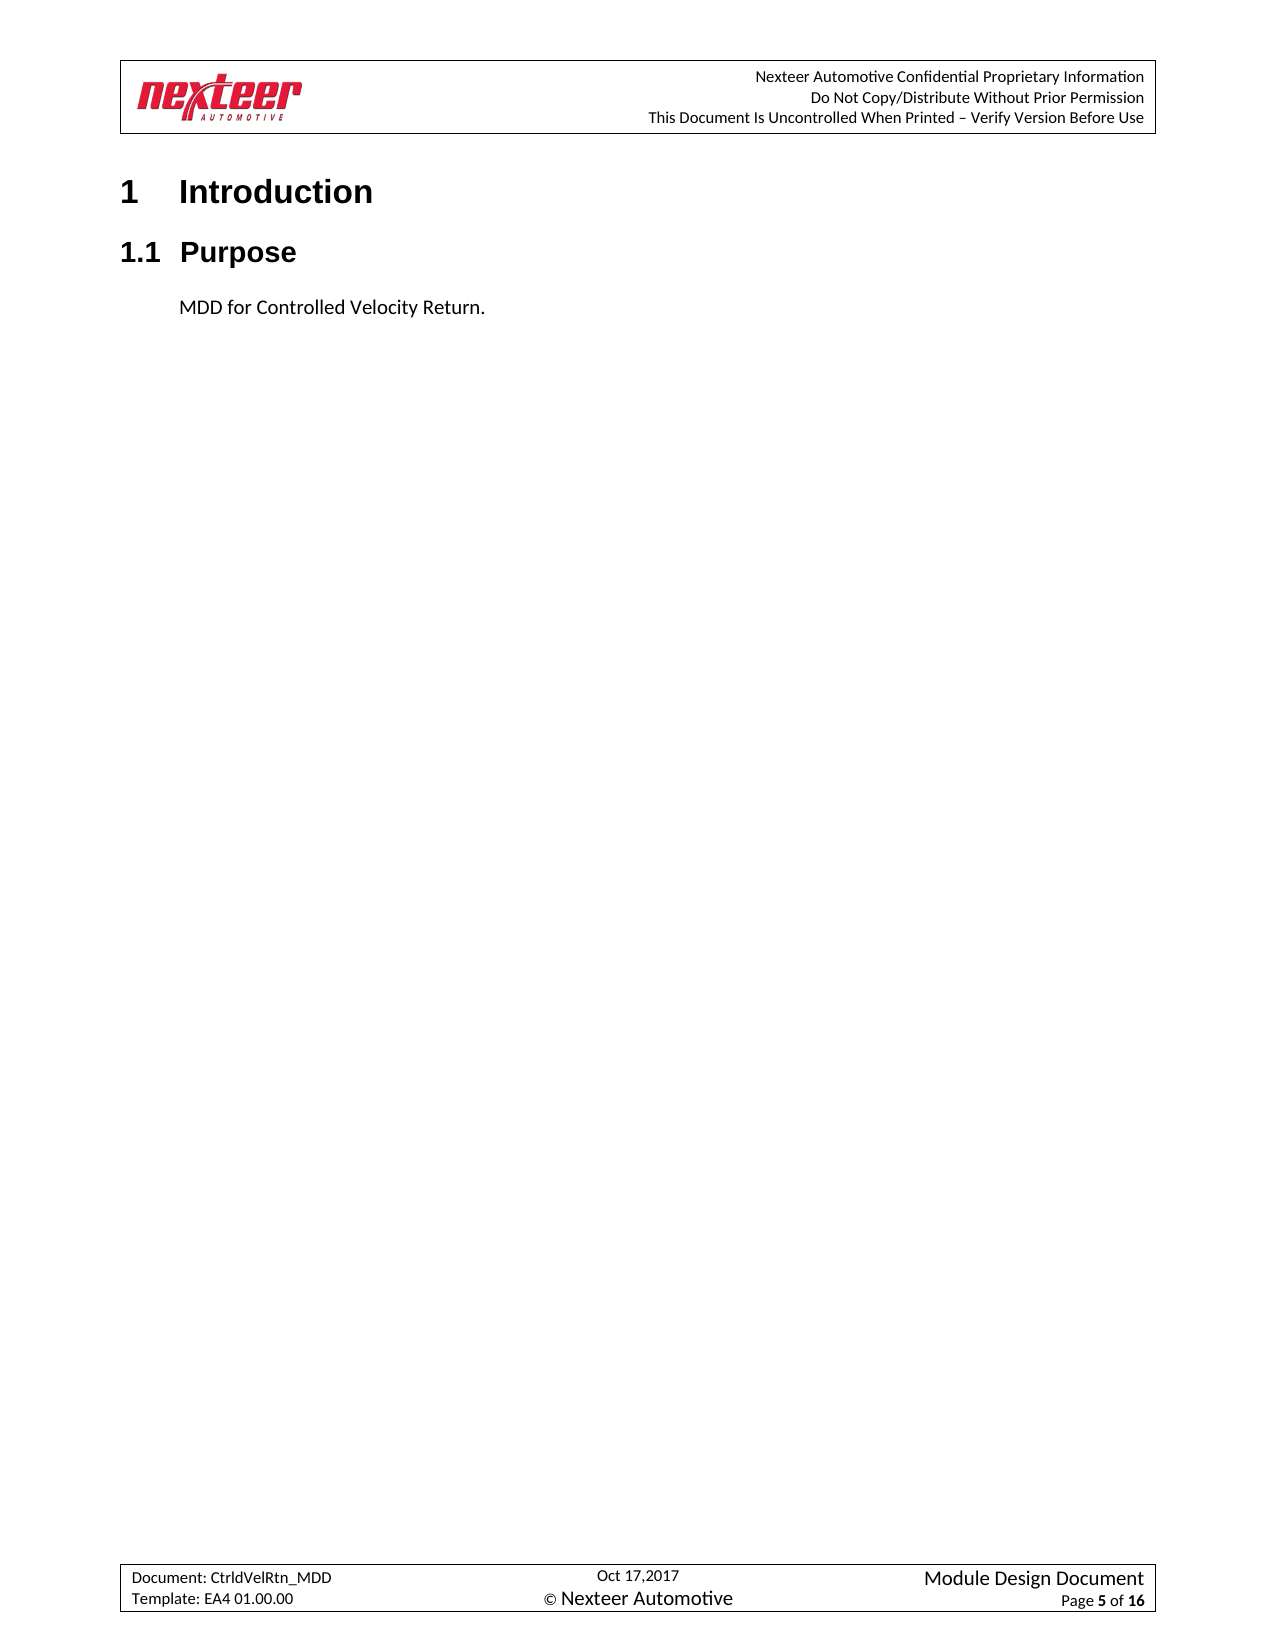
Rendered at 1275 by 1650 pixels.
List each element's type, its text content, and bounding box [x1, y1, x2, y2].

picture [131, 61, 307, 134]
subtitle Introduction [120, 172, 1155, 211]
text MDD for Controlled Velocity Return. [120, 294, 1155, 319]
subtitle Purpose [120, 236, 1155, 269]
